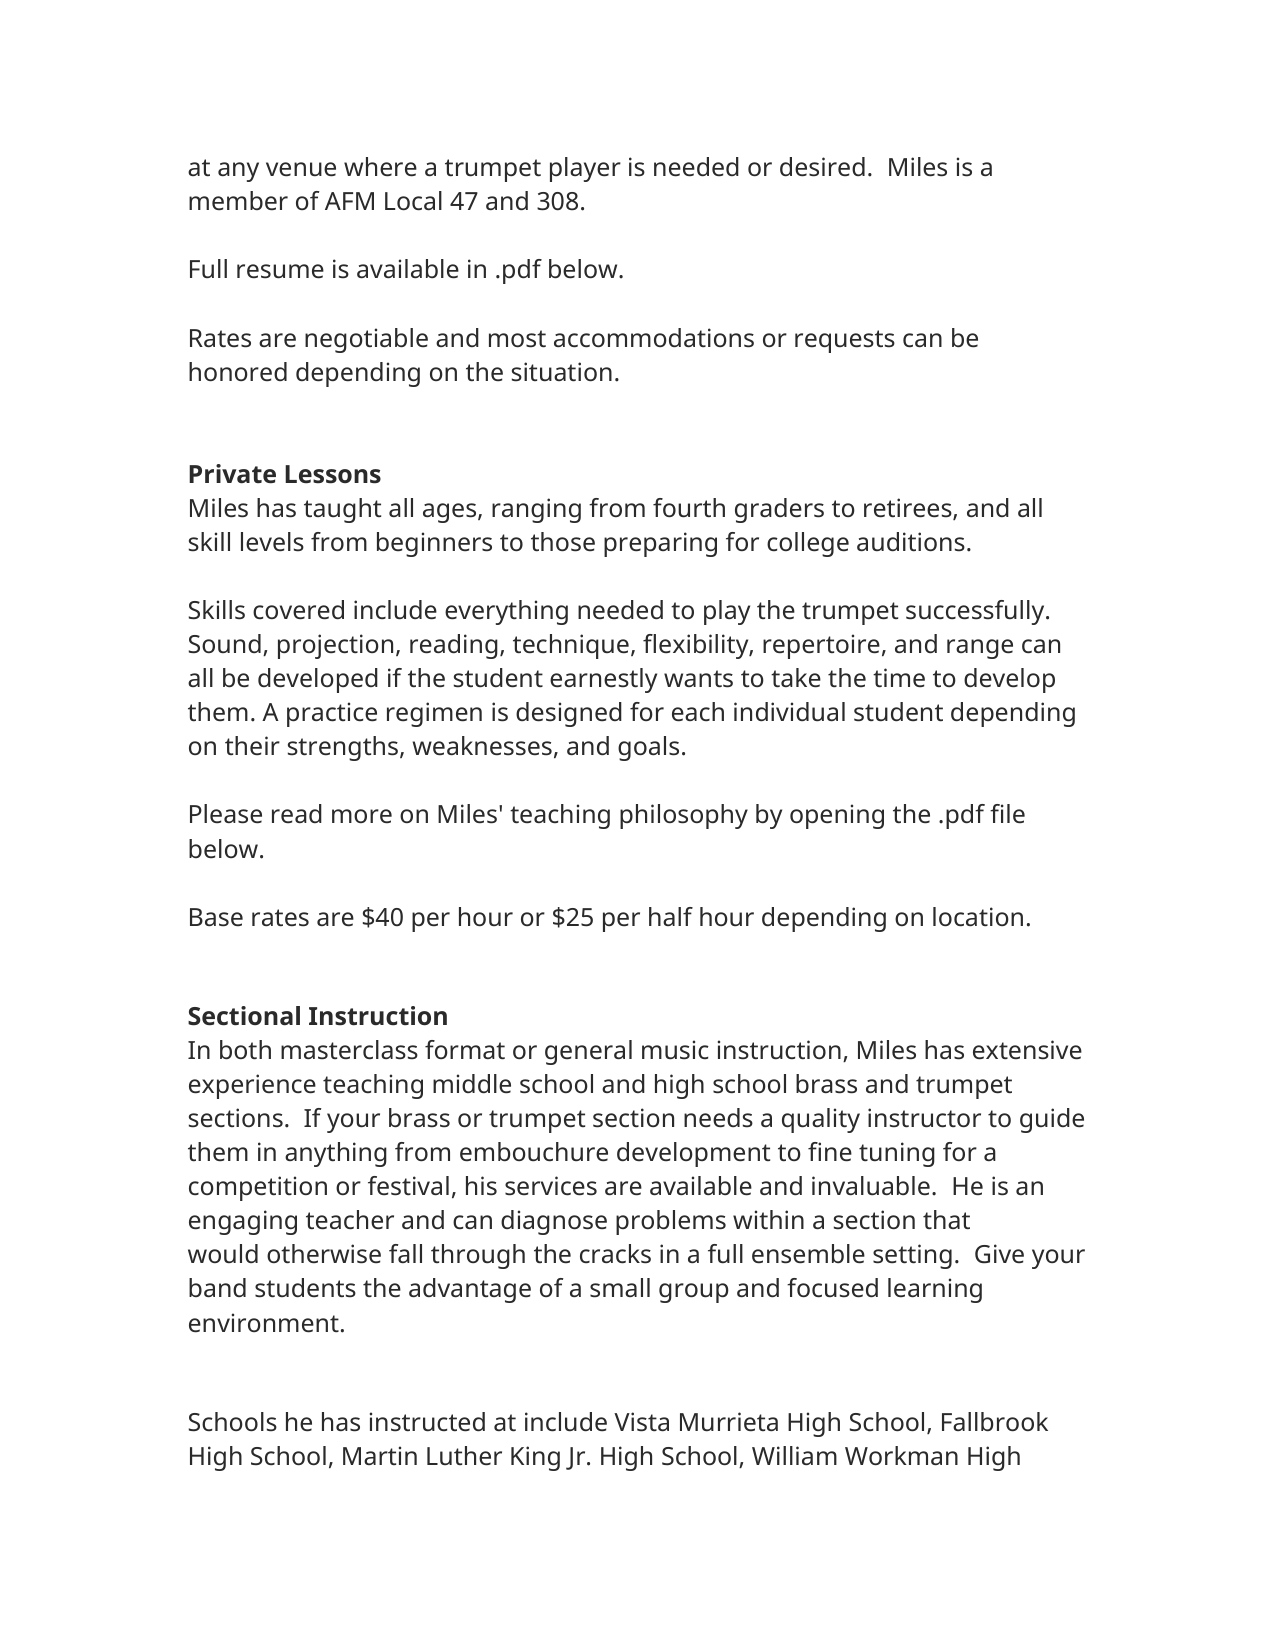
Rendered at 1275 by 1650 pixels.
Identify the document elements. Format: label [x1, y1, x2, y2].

text [187, 150, 1087, 1473]
